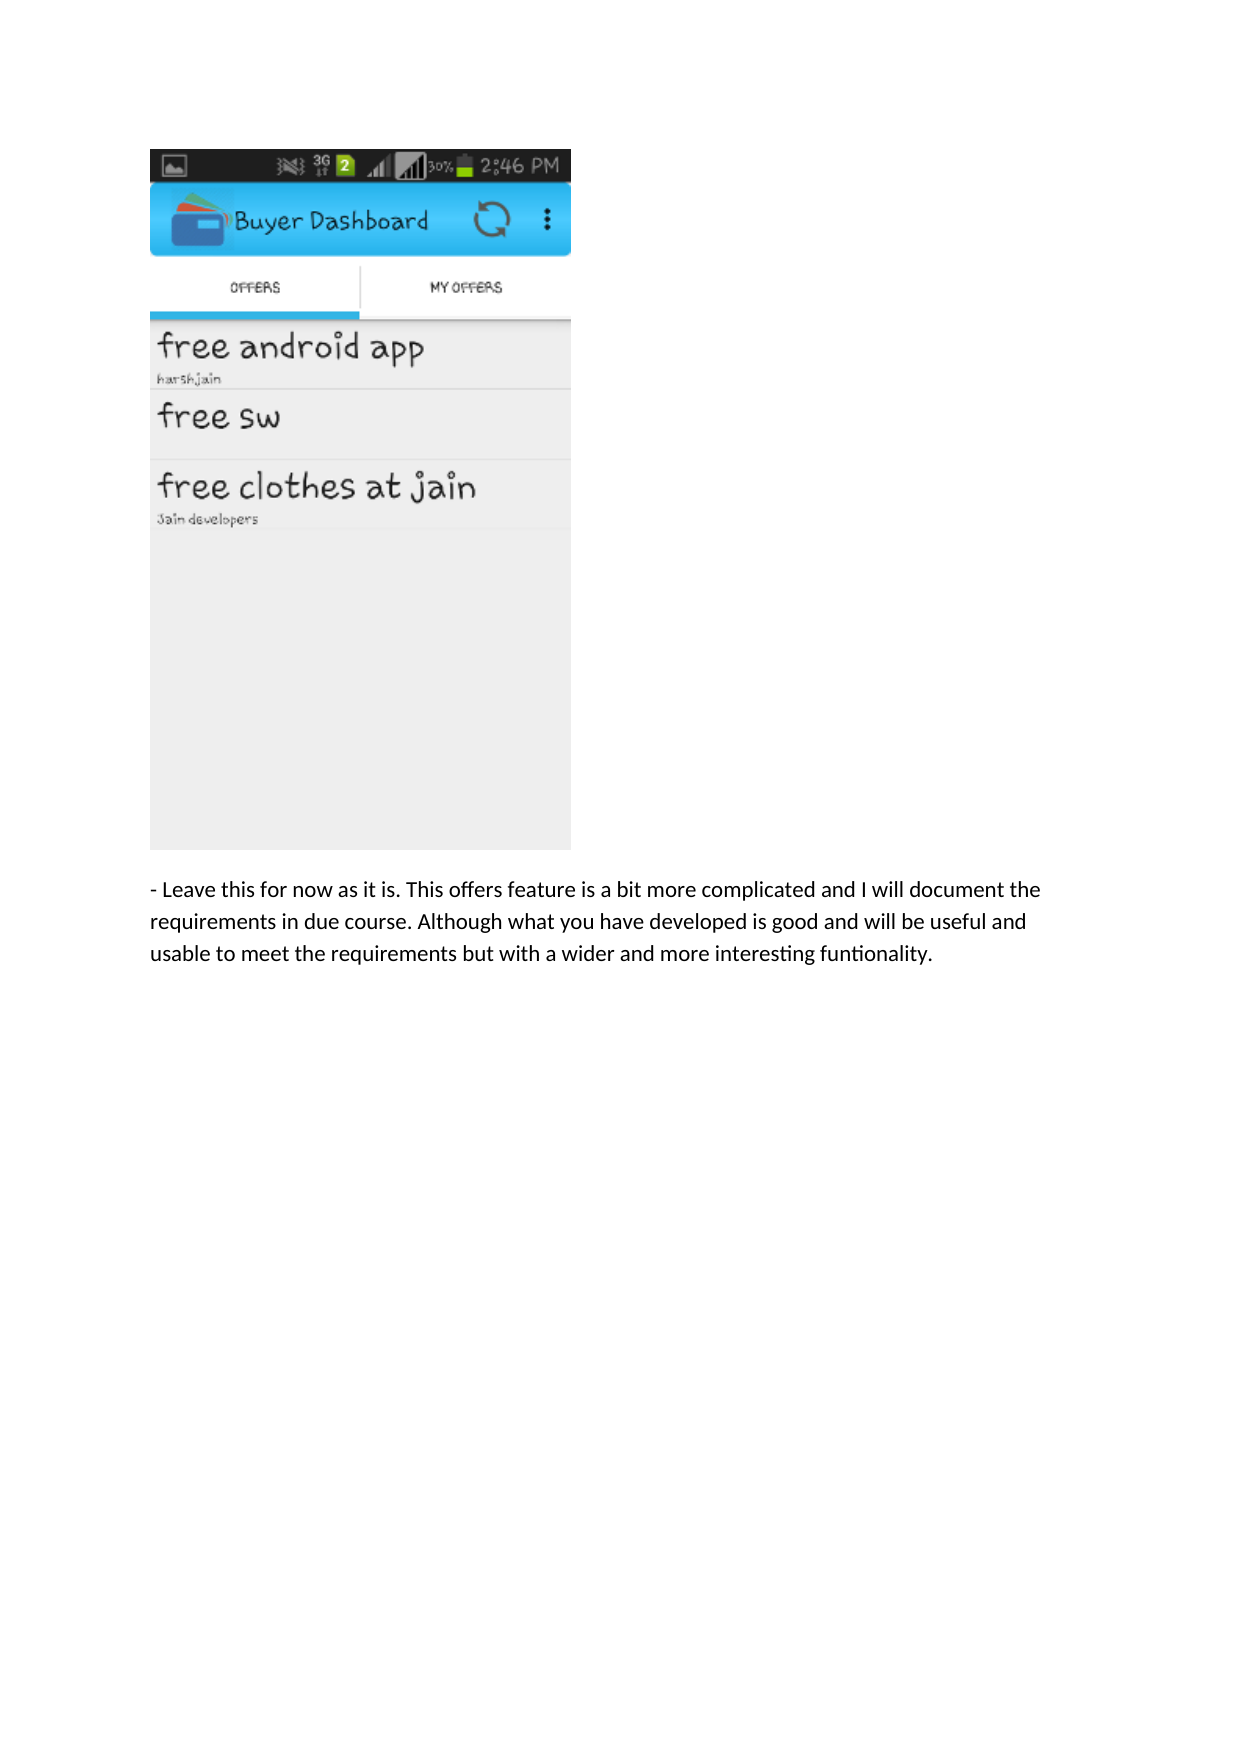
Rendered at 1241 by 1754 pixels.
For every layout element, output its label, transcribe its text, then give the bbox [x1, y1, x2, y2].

text - Leave this for now as it is. This offers feature is a bit more complicated and I will document the requirements in due course. Although what you have developed is good and will be useful and usable to meet the requirements but with a wider and more interesting funtionality. [150, 875, 1090, 967]
picture [150, 149, 571, 850]
